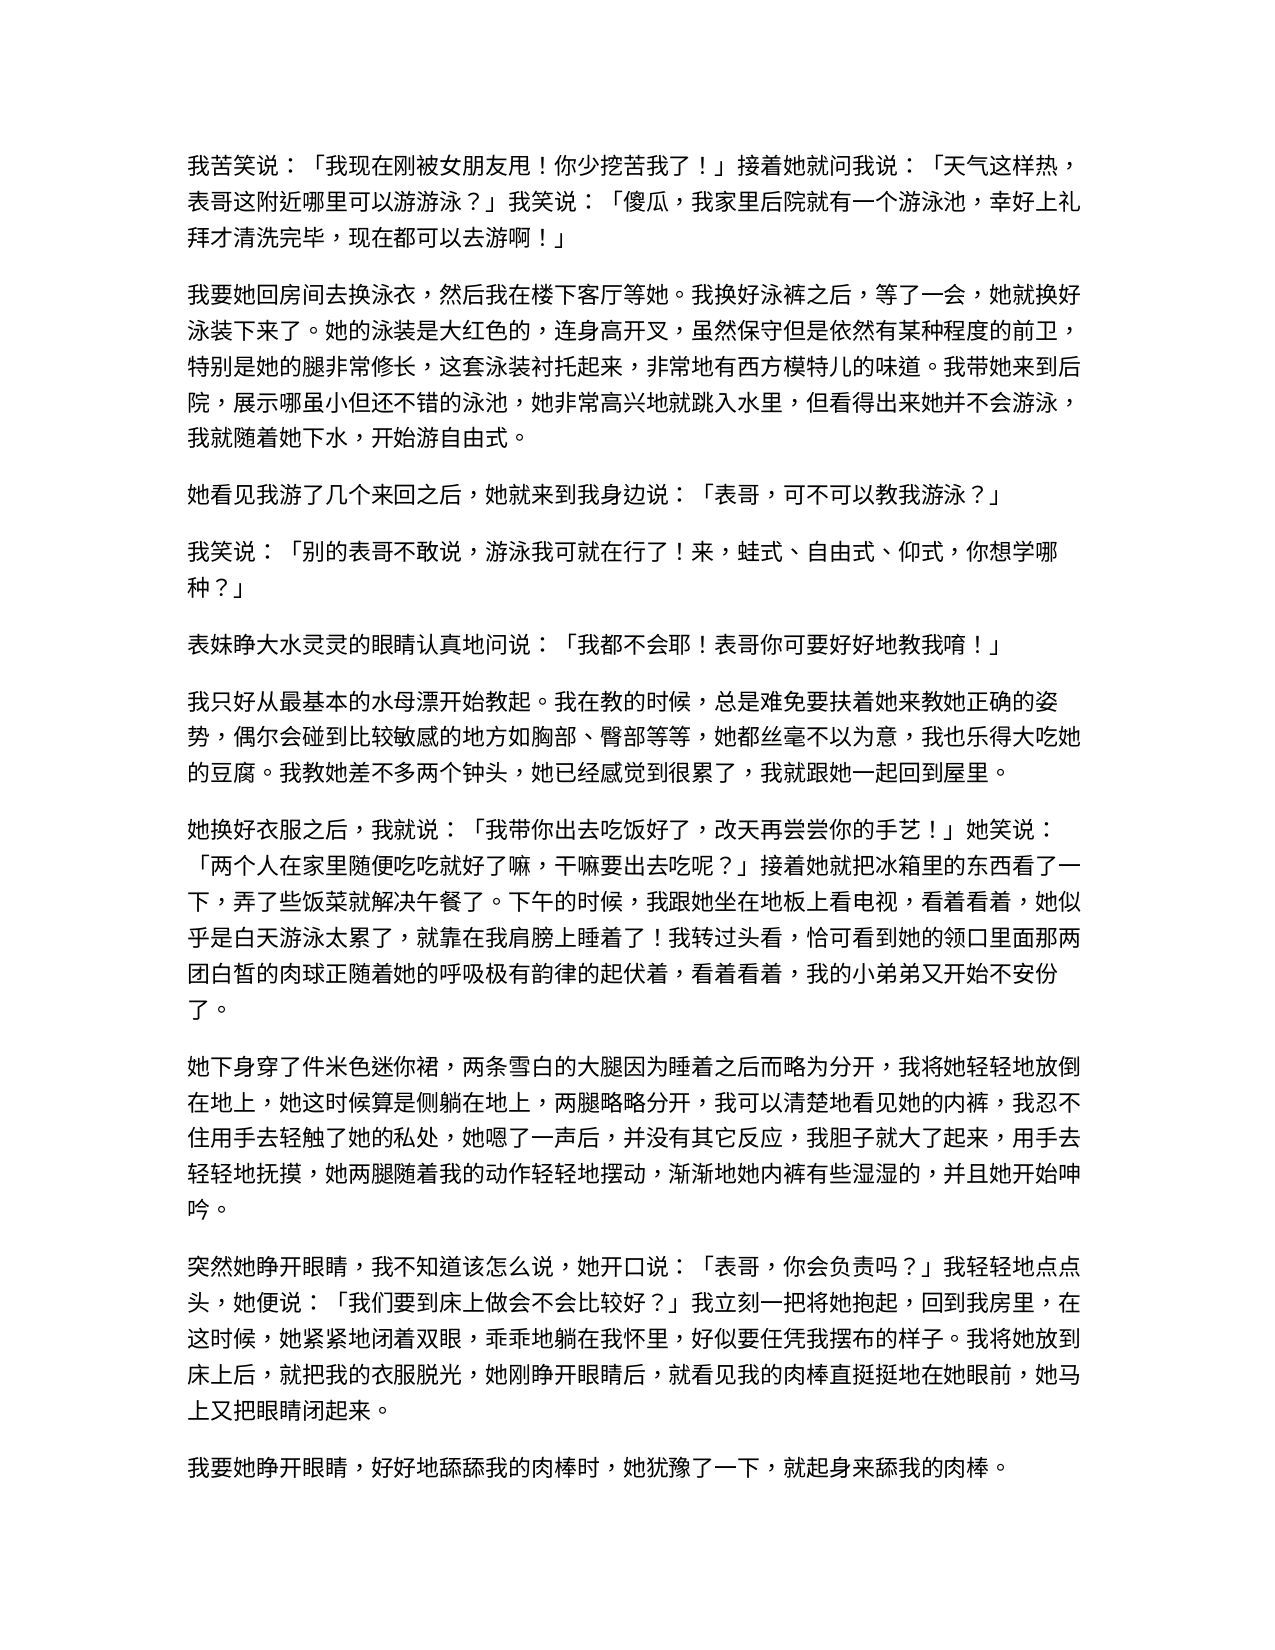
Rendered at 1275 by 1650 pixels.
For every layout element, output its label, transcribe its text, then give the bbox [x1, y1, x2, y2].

text 她下身穿了件米色迷你裙，两条雪白的大腿因为睡着之后而略为分开，我将她轻轻地放倒在地上，她这时候算是侧躺在地上，两腿略略分开，我可以清楚地看见她的内裤，我忍不住用手去轻触了她的私处，她嗯了一声后，并没有其它反应，我胆子就大了起来，用手去轻轻地抚摸，她两腿随着我的动作轻轻地摆动，渐渐地她内裤有些湿湿的，并且她开始呻吟。 [187, 1051, 1087, 1226]
text 我笑说：「别的表哥不敢说，游泳我可就在行了！来，蛙式、自由式、仰式，你想学哪种？」 [187, 536, 1087, 603]
text 我要她睁开眼睛，好好地舔舔我的肉棒时，她犹豫了一下，就起身来舔我的肉棒。 [187, 1452, 1087, 1483]
text 我要她回房间去换泳衣，然后我在楼下客厅等她。我换好泳裤之后，等了一会，她就换好泳装下来了。她的泳装是大红色的，连身高开叉，虽然保守但是依然有某种程度的前卫，特别是她的腿非常修长，这套泳装衬托起来，非常地有西方模特儿的味道。我带她来到后院，展示哪虽小但还不错的泳池，她非常高兴地就跳入水里，但看得出来她并不会游泳，我就随着她下水，开始游自由式。 [187, 279, 1087, 454]
text 突然她睁开眼睛，我不知道该怎么说，她开口说：「表哥，你会负责吗？」我轻轻地点点头，她便说：「我们要到床上做会不会比较好？」我立刻一把将她抱起，回到我房里，在这时候，她紧紧地闭着双眼，乖乖地躺在我怀里，好似要任凭我摆布的样子。我将她放到床上后，就把我的衣服脱光，她刚睁开眼睛后，就看见我的肉棒直挺挺地在她眼前，她马上又把眼睛闭起来。 [187, 1251, 1087, 1426]
text 表妹睁大水灵灵的眼睛认真地问说：「我都不会耶！表哥你可要好好地教我唷！」 [187, 629, 1087, 660]
text 我只好从最基本的水母漂开始教起。我在教的时候，总是难免要扶着她来教她正确的姿势，偶尔会碰到比较敏感的地方如胸部、臀部等等，她都丝毫不以为意，我也乐得大吃她的豆腐。我教她差不多两个钟头，她已经感觉到很累了，我就跟她一起回到屋里。 [187, 685, 1087, 788]
text 我苦笑说：「我现在刚被女朋友甩！你少挖苦我了！」接着她就问我说：「天气这样热，表哥这附近哪里可以游游泳？」我笑说：「傻瓜，我家里后院就有一个游泳池，幸好上礼拜才清洗完毕，现在都可以去游啊！」 [187, 150, 1087, 253]
text 她换好衣服之后，我就说：「我带你出去吃饭好了，改天再尝尝你的手艺！」她笑说：「两个人在家里随便吃吃就好了嘛，干嘛要出去吃呢？」接着她就把冰箱里的东西看了一下，弄了些饭菜就解决午餐了。下午的时候，我跟她坐在地板上看电视，看着看着，她似乎是白天游泳太累了，就靠在我肩膀上睡着了！我转过头看，恰可看到她的领口里面那两团白皙的肉球正随着她的呼吸极有韵律的起伏着，看着看着，我的小弟弟又开始不安份了。 [187, 814, 1087, 1025]
text 她看见我游了几个来回之后，她就来到我身边说：「表哥，可不可以教我游泳？」 [187, 479, 1087, 510]
